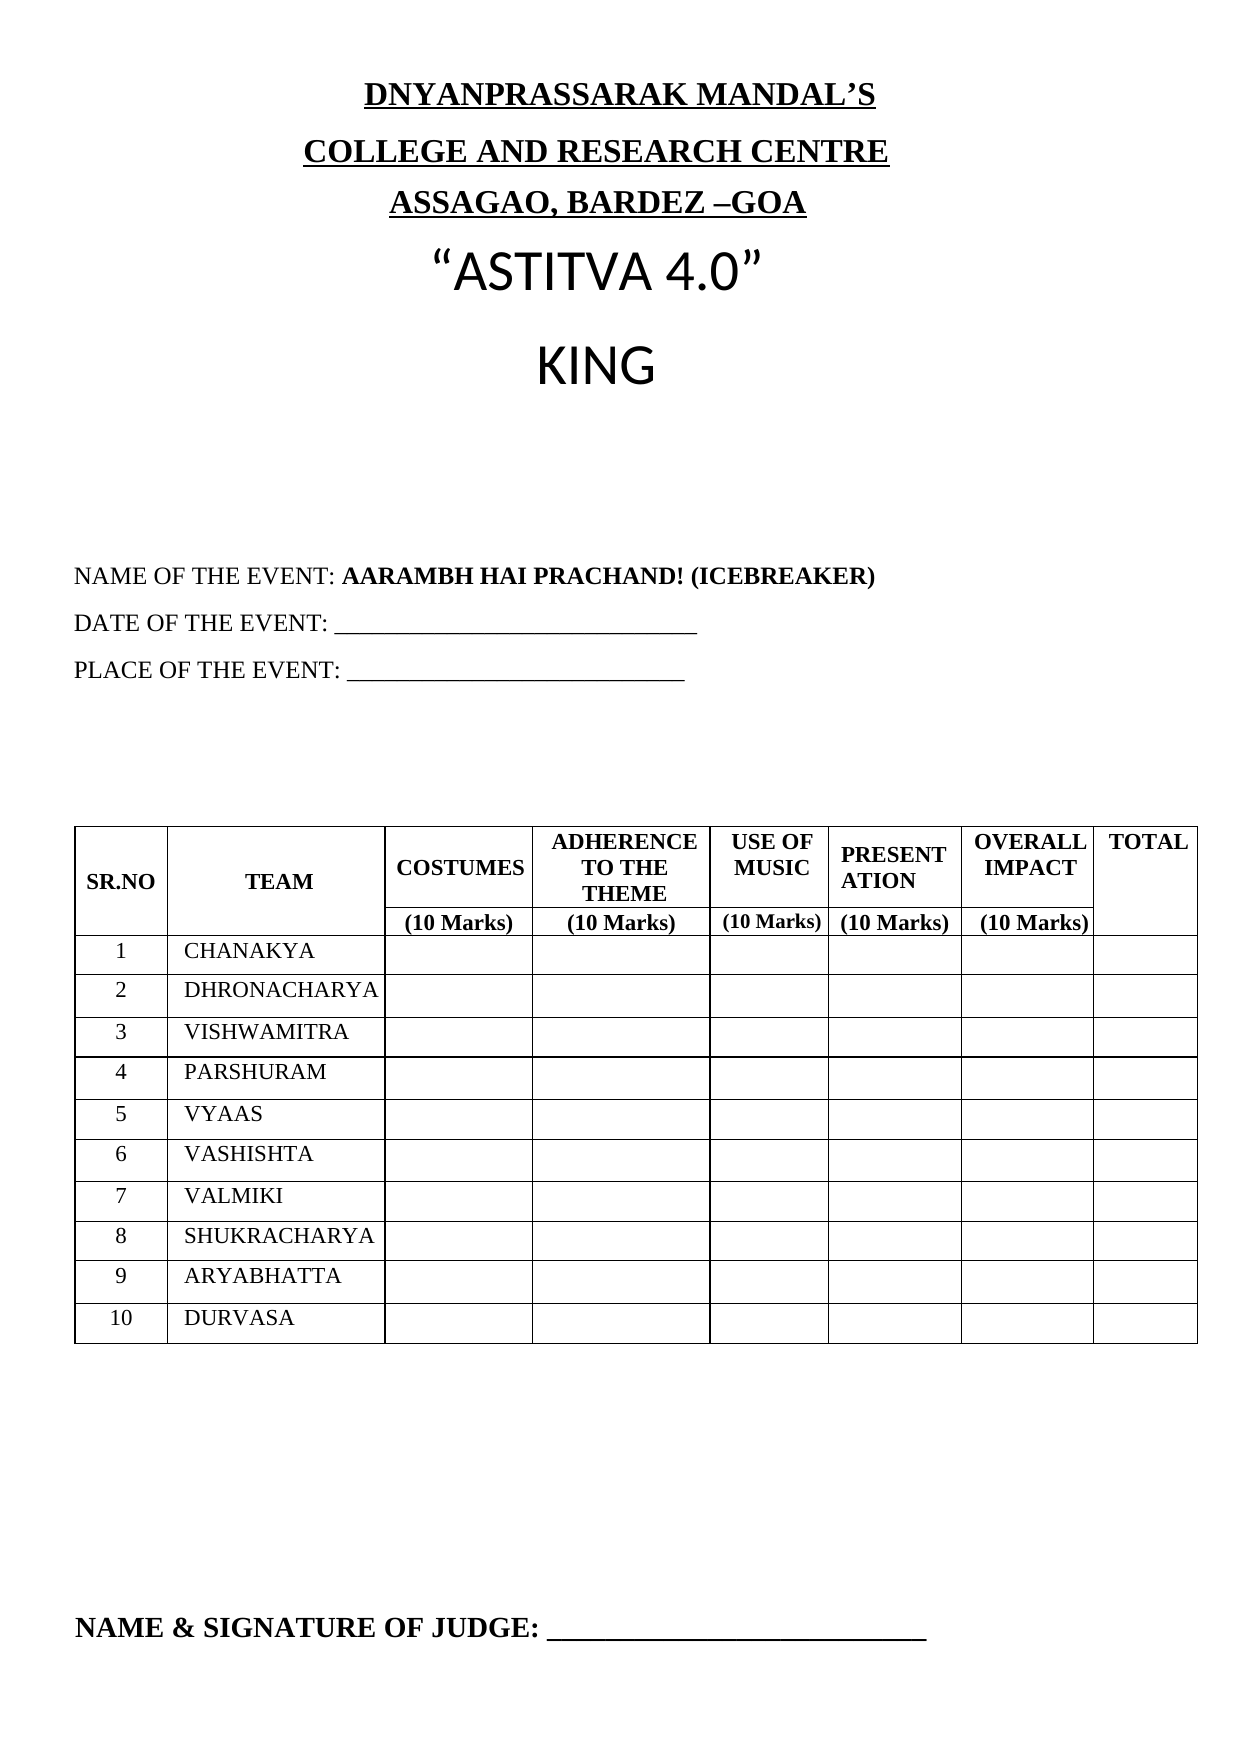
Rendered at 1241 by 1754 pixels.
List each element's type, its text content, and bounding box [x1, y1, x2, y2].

table_cell 2 [76, 975, 167, 1017]
table_cell CHANAKYA [168, 936, 384, 974]
table_cell 8 [76, 1222, 167, 1260]
table_cell [533, 1058, 709, 1099]
table_cell [386, 1261, 532, 1303]
table_cell [962, 1058, 1093, 1099]
table_header TEAM [168, 827, 384, 935]
table_cell [533, 1261, 709, 1303]
table_cell DURVASA [168, 1304, 384, 1342]
table_header USE OF MUSIC [711, 827, 828, 907]
table_cell [711, 975, 828, 1017]
table_cell [829, 975, 961, 1017]
table_cell [1094, 1182, 1197, 1221]
table_cell [962, 1261, 1093, 1303]
table_cell [829, 1140, 961, 1181]
table_cell [1094, 1222, 1197, 1260]
table_header SR.NO [76, 827, 167, 935]
table_cell [533, 1018, 709, 1056]
table_cell [711, 1058, 828, 1099]
table_cell [386, 975, 532, 1017]
table_cell 6 [76, 1140, 167, 1181]
table_cell [1094, 975, 1197, 1017]
table_cell ARYABHATTA [168, 1261, 384, 1303]
table_cell (10 Marks) [829, 908, 961, 935]
table_cell [711, 1222, 828, 1260]
table_cell [829, 936, 961, 974]
table_header OVERALL IMPACT [962, 827, 1093, 907]
table_cell [386, 1182, 532, 1221]
table_cell [829, 1018, 961, 1056]
table_cell [829, 1304, 961, 1342]
table_cell [711, 1018, 828, 1056]
table_header COSTUMES [386, 827, 532, 907]
table_cell 7 [76, 1182, 167, 1221]
table_cell [962, 1018, 1093, 1056]
table_cell [386, 936, 532, 974]
table_cell (10 Marks) [711, 908, 828, 935]
table_cell 4 [76, 1058, 167, 1099]
table_cell [711, 1140, 828, 1181]
table_cell [386, 1018, 532, 1056]
table_cell VALMIKI [168, 1182, 384, 1221]
table_header PRESENTATION [829, 827, 961, 907]
table_cell [386, 1304, 532, 1342]
table_cell [962, 936, 1093, 974]
table_cell [829, 1100, 961, 1138]
table_cell VASHISHTA [168, 1140, 384, 1181]
table_cell [533, 1182, 709, 1221]
table_cell SHUKRACHARYA [168, 1222, 384, 1260]
table_cell [962, 1222, 1093, 1260]
table_cell [829, 1182, 961, 1221]
table_cell [386, 1140, 532, 1181]
table_cell [711, 936, 828, 974]
table_cell DHRONACHARYA [168, 975, 384, 1017]
table_cell [962, 1100, 1093, 1138]
table_cell [1094, 936, 1197, 974]
table_cell (10 Marks) [386, 908, 532, 935]
table_cell [962, 1182, 1093, 1221]
table_cell [533, 1304, 709, 1342]
table_cell [711, 1261, 828, 1303]
table_cell [386, 1100, 532, 1138]
table_cell [962, 975, 1093, 1017]
table_cell [829, 1058, 961, 1099]
table_cell (10 Marks) [962, 908, 1093, 935]
table_cell [962, 1140, 1093, 1181]
table_cell [1094, 1261, 1197, 1303]
table_cell [533, 1100, 709, 1138]
table_cell [1094, 1058, 1197, 1099]
table_cell 10 [76, 1304, 167, 1342]
table_cell [1094, 1304, 1197, 1342]
table_cell [533, 1140, 709, 1181]
table_cell [711, 1182, 828, 1221]
table_cell 5 [76, 1100, 167, 1138]
table_cell [386, 1058, 532, 1099]
table_header ADHERENCE TO THE THEME [533, 827, 709, 907]
table_cell [829, 1261, 961, 1303]
table_cell [711, 1100, 828, 1138]
table_cell 1 [76, 936, 167, 974]
table_cell [829, 1222, 961, 1260]
table_cell [711, 1304, 828, 1342]
table_cell [533, 975, 709, 1017]
text PLACE OF THE EVENT: ___________________________ [73, 655, 913, 684]
table_cell [1094, 1100, 1197, 1138]
table_cell [962, 1304, 1093, 1342]
table_cell [1094, 1140, 1197, 1181]
table_cell VYAAS [168, 1100, 384, 1138]
table_cell VISHWAMITRA [168, 1018, 384, 1056]
table_cell PARSHURAM [168, 1058, 384, 1099]
table_header TOTAL [1094, 827, 1197, 935]
subtitle NAME OF THE EVENT: AARAMBH HAI PRACHAND! (ICEBREAKER) [73, 561, 927, 590]
table_cell [533, 936, 709, 974]
table_cell 3 [76, 1018, 167, 1056]
table_cell [533, 1222, 709, 1260]
text DATE OF THE EVENT: _____________________________ [73, 608, 913, 637]
table_cell 9 [76, 1261, 167, 1303]
table_cell [1094, 1018, 1197, 1056]
table_cell [386, 1222, 532, 1260]
table_cell (10 Marks) [533, 908, 709, 935]
